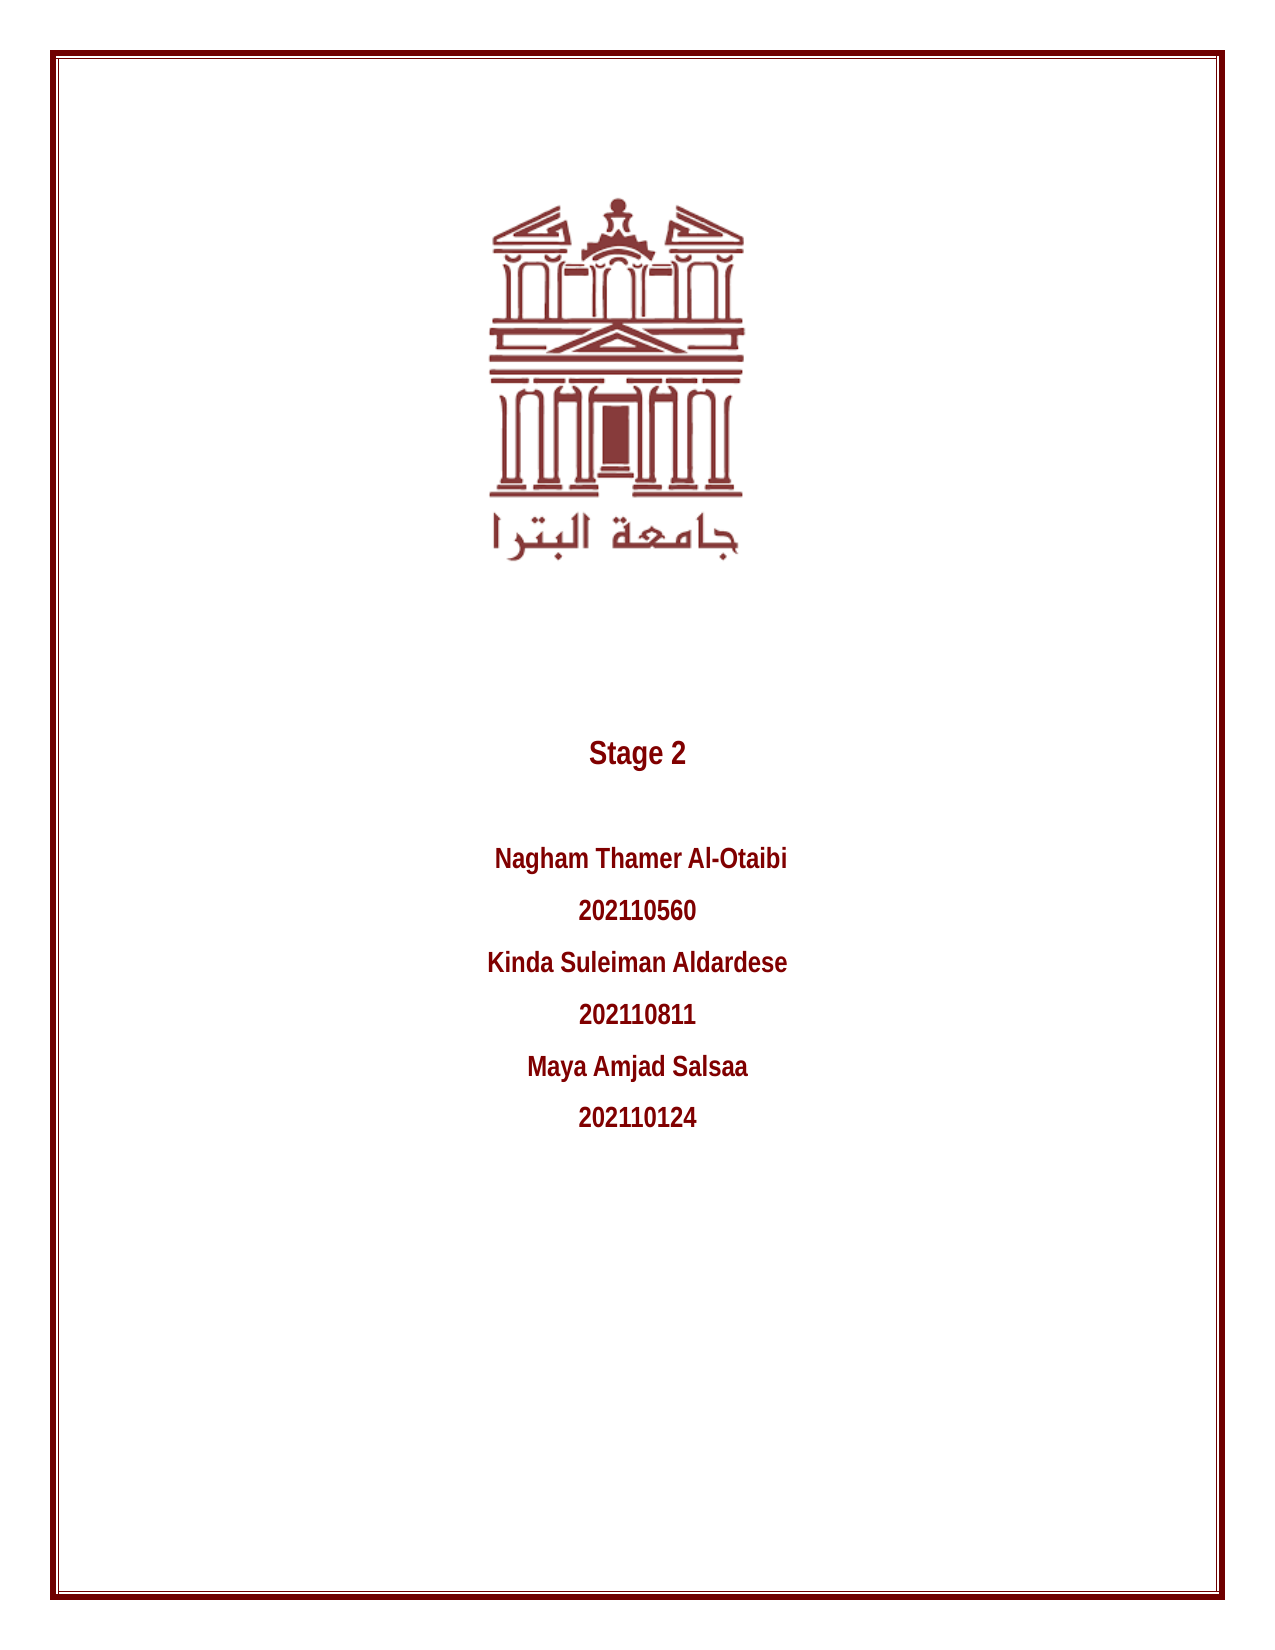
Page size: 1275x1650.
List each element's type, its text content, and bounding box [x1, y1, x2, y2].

text Nagham Thamer Al-Otaibi [150, 842, 1125, 875]
text 202110811 [150, 997, 1125, 1030]
text Stage 2 [150, 733, 1125, 771]
text Maya Amjad Salsaa [150, 1049, 1125, 1082]
picture [480, 194, 750, 564]
text Kinda Suleiman Aldardese [150, 945, 1125, 978]
text 202110124 [150, 1100, 1125, 1134]
text 202110560 [150, 893, 1125, 927]
